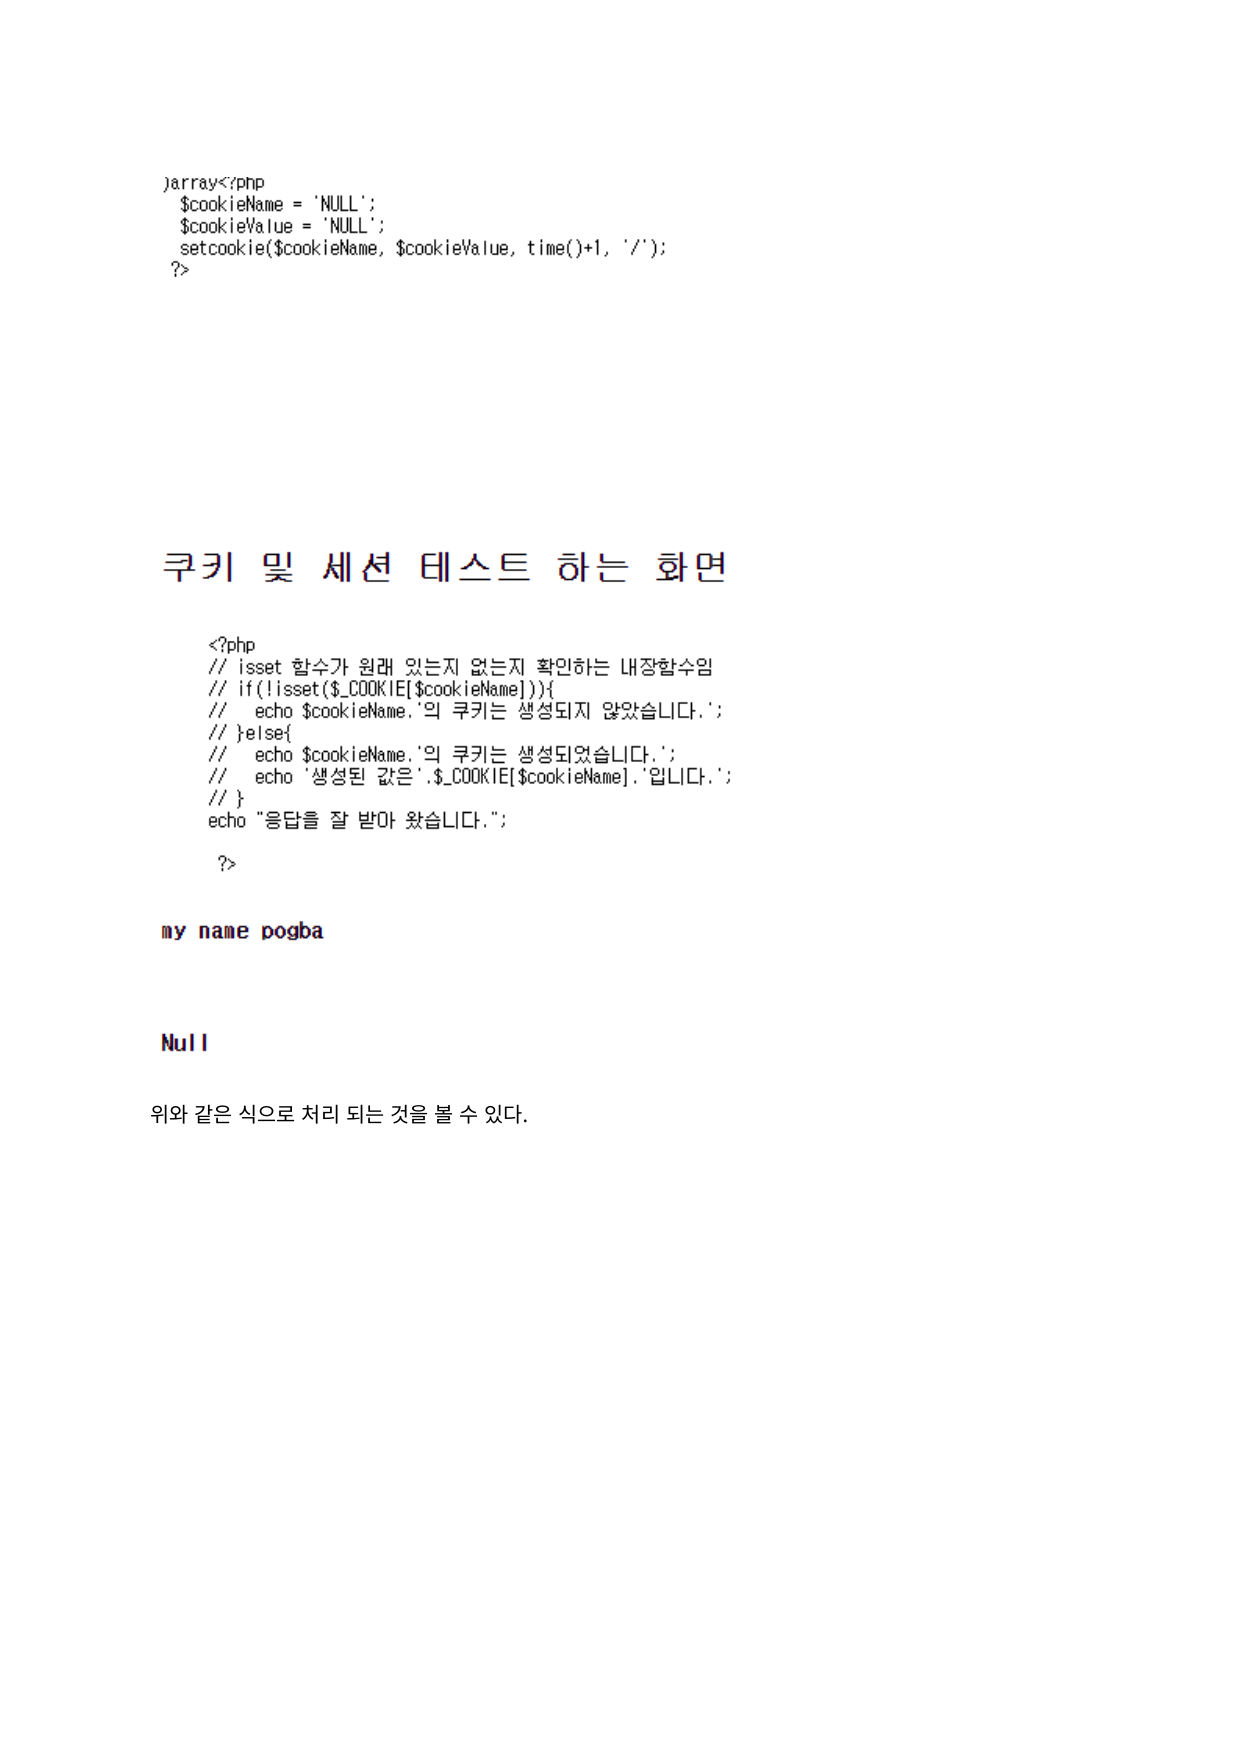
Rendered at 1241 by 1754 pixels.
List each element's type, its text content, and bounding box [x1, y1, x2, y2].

picture [150, 177, 938, 1081]
text 위와 같은 식으로 처리 되는 것을 볼 수 있다. [150, 1098, 1090, 1129]
